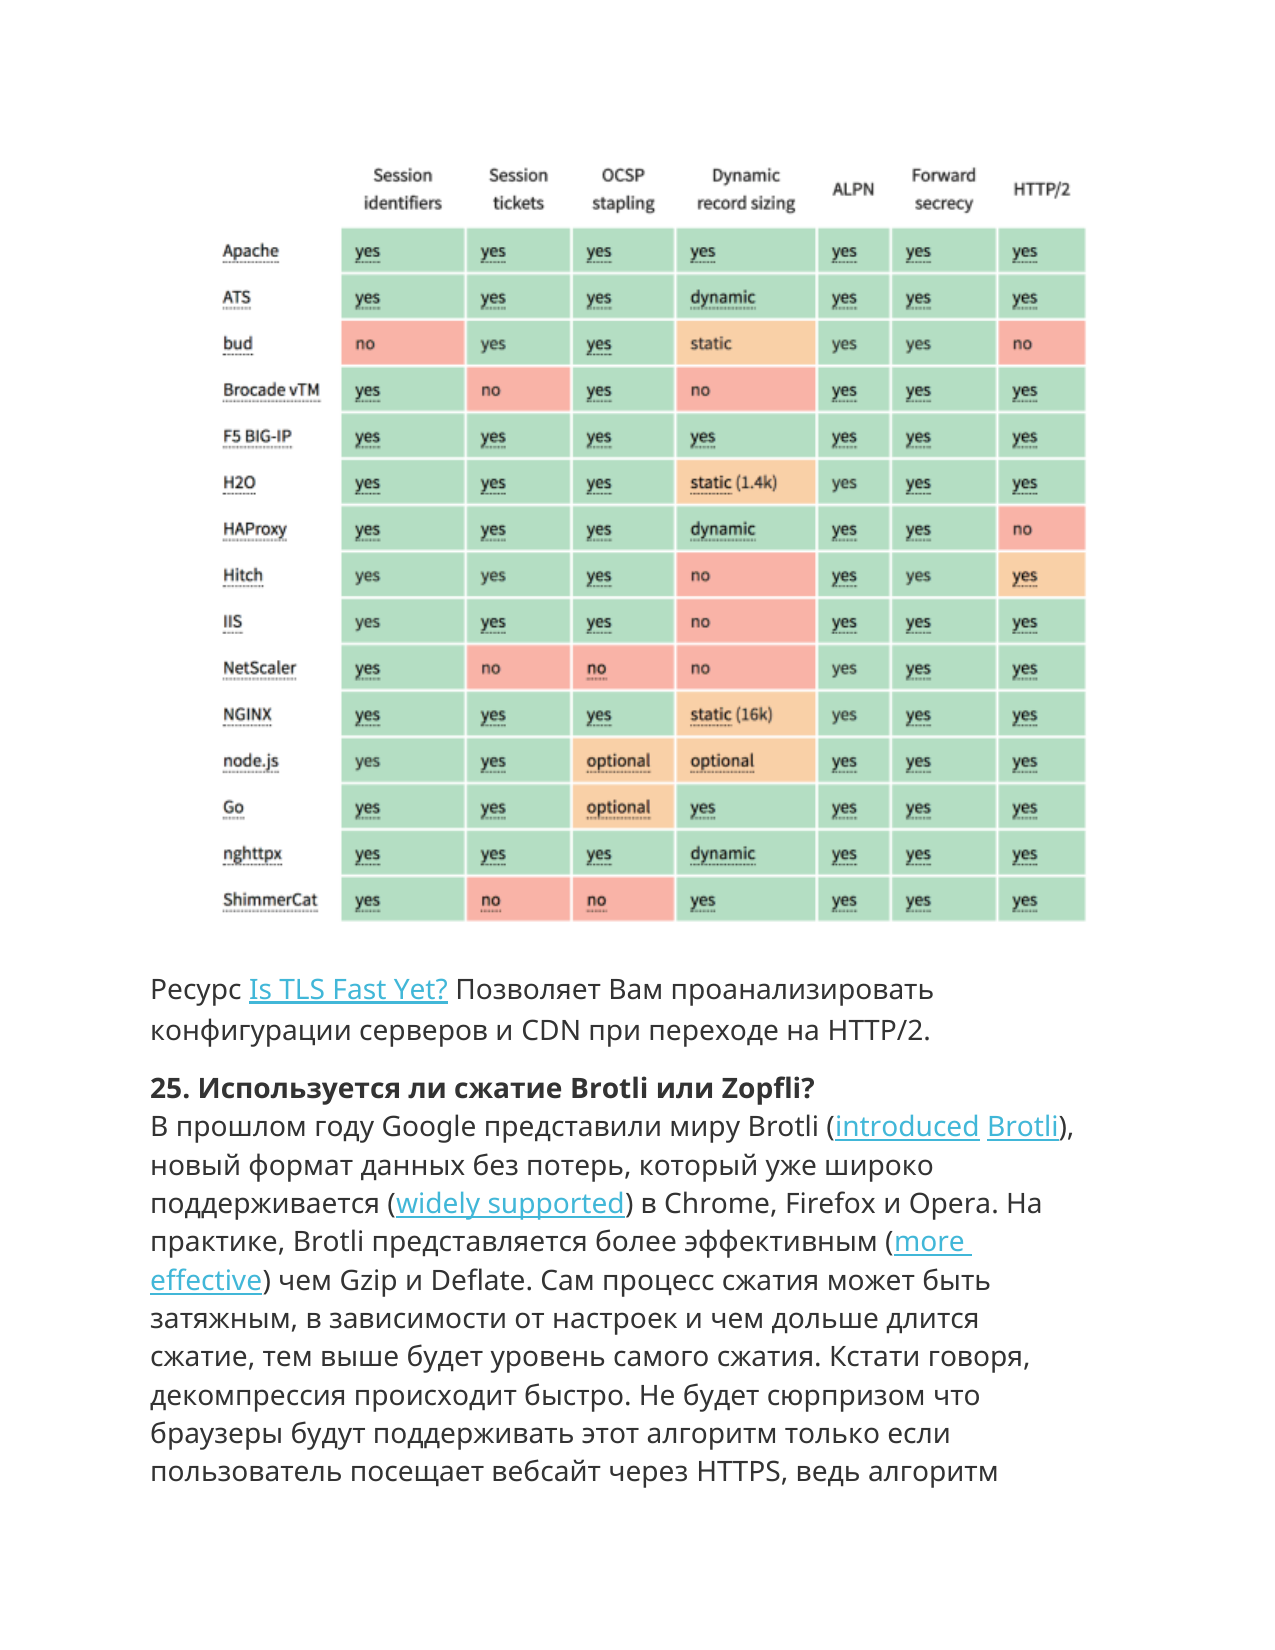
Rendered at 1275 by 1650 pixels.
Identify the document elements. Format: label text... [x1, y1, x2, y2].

picture [187, 150, 1108, 950]
text Ресурс Is TLS Fast Yet? Позволяет Вам проанализировать конфигурации серверов и CDN при переходе на HTTP/2. [150, 969, 1087, 1049]
